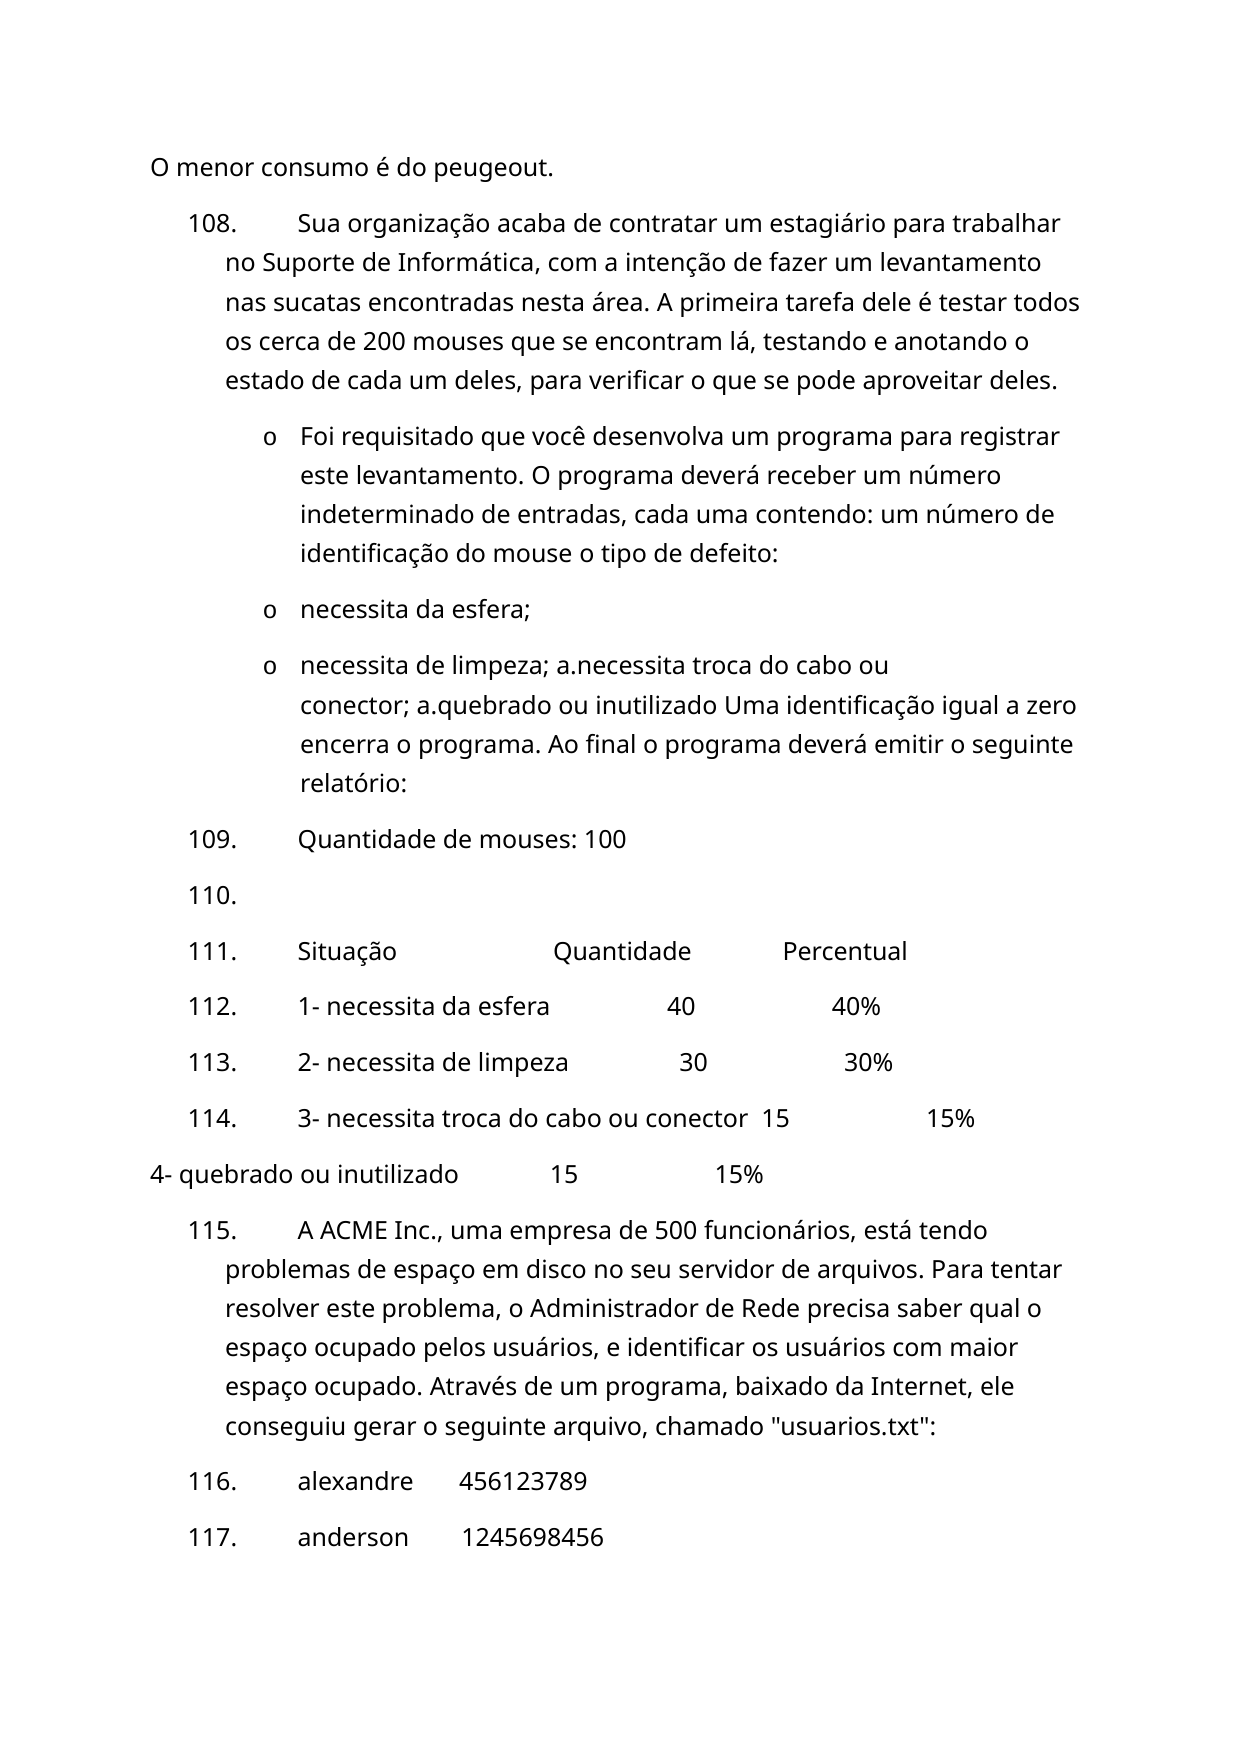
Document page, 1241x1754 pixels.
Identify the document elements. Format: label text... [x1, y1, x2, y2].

list Foi requisitado que você desenvolva um programa para registrar este levantamento. O programa deverá receber um número indeterminado de entradas, cada uma contendo: um número de identificação do mouse o tipo de defeito: [262, 418, 1090, 570]
list necessita da esfera; [262, 592, 1090, 626]
list 2- necessita de limpeza 30 30% [187, 1045, 1090, 1079]
text O menor consumo é do peugeout. [150, 150, 1090, 184]
list A ACME Inc., uma empresa de 500 funcionários, está tendo problemas de espaço em disco no seu servidor de arquivos. Para tentar resolver este problema, o Administrador de Rede precisa saber qual o espaço ocupado pelos usuários, e identificar os usuários com maior espaço ocupado. Através de um programa, baixado da Internet, ele conseguiu gerar o seguinte arquivo, chamado "usuarios.txt": [187, 1212, 1090, 1442]
list necessita de limpeza; a.necessita troca do cabo ou conector; a.quebrado ou inutilizado Uma identificação igual a zero encerra o programa. Ao final o programa deverá emitir o seguinte relatório: [262, 648, 1090, 800]
list Situação Quantidade Percentual [187, 933, 1090, 967]
text 4- quebrado ou inutilizado 15 15% [150, 1156, 1090, 1191]
list Quantidade de mouses: 100 [187, 821, 1090, 856]
list anderson 1245698456 [187, 1520, 1090, 1554]
list Sua organização acaba de contratar um estagiário para trabalhar no Suporte de Informática, com a intenção de fazer um levantamento nas sucatas encontradas nesta área. A primeira tarefa dele é testar todos os cerca de 200 mouses que se encontram lá, testando e anotando o estado de cada um deles, para verificar o que se pode aproveitar deles. [187, 206, 1090, 397]
list 1- necessita da esfera 40 40% [187, 989, 1090, 1023]
list 3- necessita troca do cabo ou conector 15 15% [187, 1101, 1090, 1135]
list alexandre 456123789 [187, 1464, 1090, 1498]
